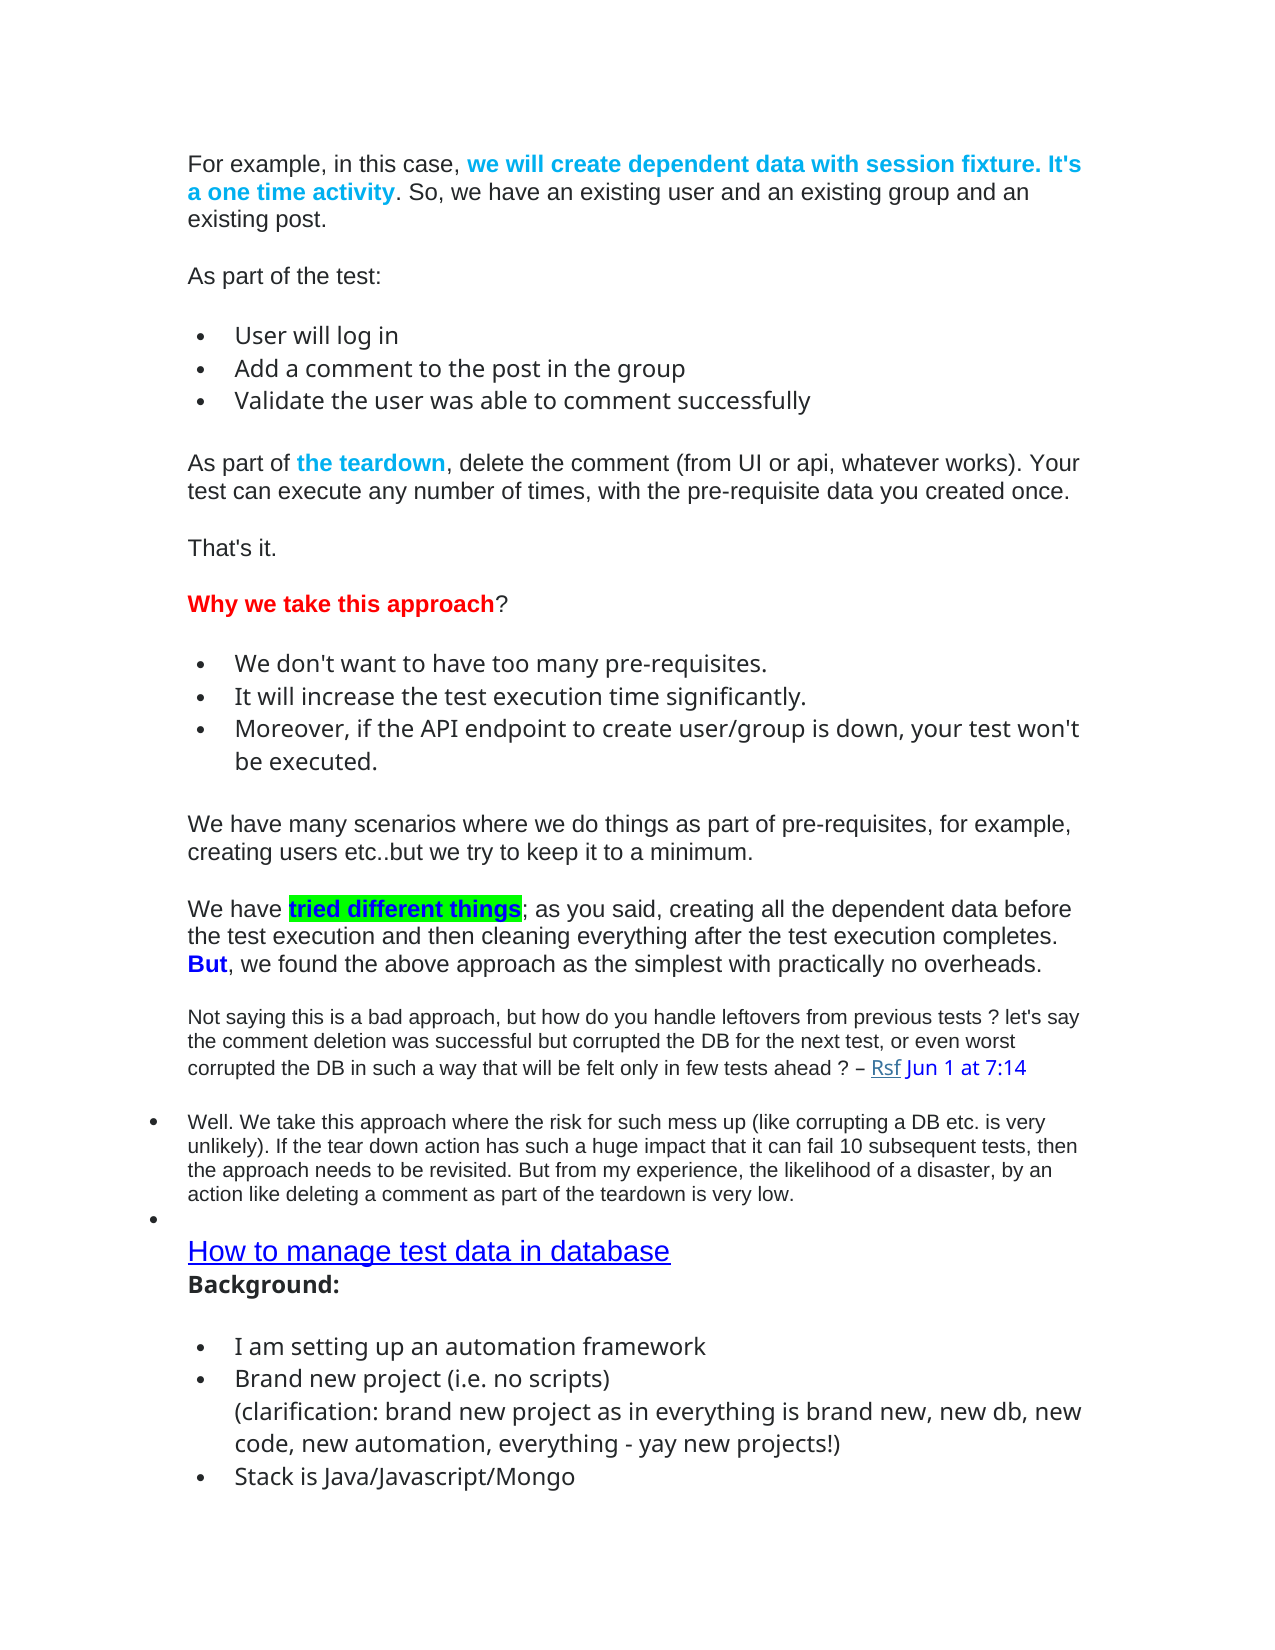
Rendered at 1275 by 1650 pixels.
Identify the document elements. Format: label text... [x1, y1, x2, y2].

text Not saying this is a bad approach, but how do you handle leftovers from previous tests ? let's say the comment deletion was successful but corrupted the DB for the next test, or even worst corrupted the DB in such a way that will be felt only in few tests ahead ? – Rsf Jun 1 at 7:14 [187, 1005, 1087, 1081]
list Stack is Java/Javascript/Mongo [197, 1460, 1087, 1492]
list Validate the user was able to comment successfully [197, 384, 1087, 417]
subtitle How to manage test data in database [187, 1234, 1087, 1268]
list I am setting up an automation framework [197, 1329, 1087, 1362]
list Moreover, if the API endpoint to create user/group is down, your test won't be executed. [197, 712, 1087, 777]
text We have many scenarios where we do things as part of pre-requisites, for example, creating users etc..but we try to keep it to a minimum. [187, 810, 1087, 865]
list Add a comment to the post in the group [197, 351, 1087, 384]
text For example, in this case, we will create dependent data with session fixture. It's a one time activity. So, we have an existing user and an existing group and an existing post. [187, 150, 1087, 233]
list User will log in [197, 319, 1087, 351]
list Brand new project (i.e. no scripts) (clarification: brand new project as in everything is brand new, new db, new code, new automation, everything - yay new projects!) [197, 1362, 1087, 1460]
text We have tried different things; as you said, creating all the dependent data before the test execution and then cleaning everything after the test execution completes. But, we found the above approach as the simplest with practically no overheads. [187, 894, 1087, 977]
list Well. We take this approach where the risk for such mess up (like corrupting a DB etc. is very unlikely). If the tear down action has such a huge impact that it can fail 10 subsequent tests, then the approach needs to be revisited. But from my experience, the likelihood of a disaster, by an action like deleting a comment as part of the teardown is very low. [150, 1110, 1087, 1206]
text That's it. [187, 533, 1087, 561]
text As part of the teardown, delete the comment (from UI or api, whatever works). Your test can execute any number of times, with the pre-requisite data you created once. [187, 449, 1087, 504]
list It will increase the test execution time significantly. [197, 680, 1087, 712]
text As part of the test: [187, 262, 1087, 289]
text Why we take this approach? [187, 590, 1087, 618]
text Background: [187, 1268, 1087, 1300]
list We don't want to have too many pre-requisites. [197, 647, 1087, 680]
